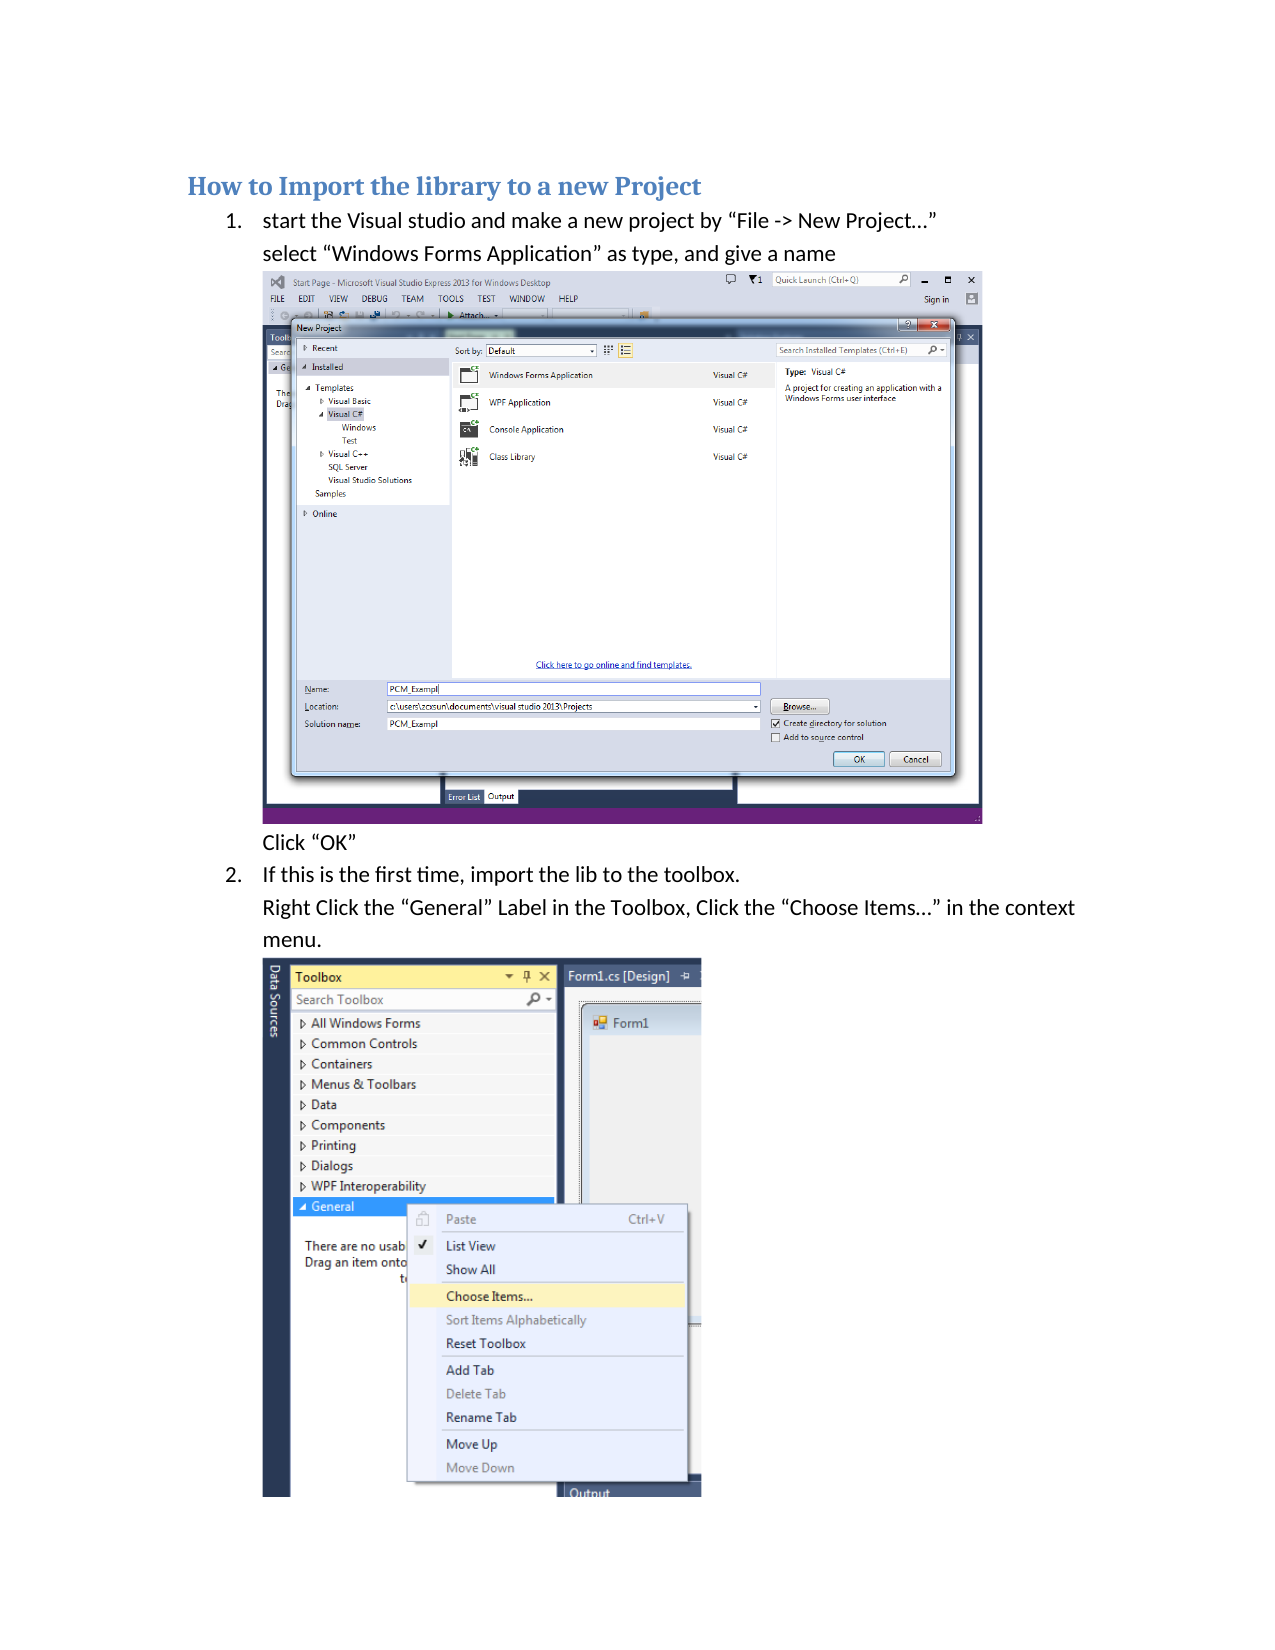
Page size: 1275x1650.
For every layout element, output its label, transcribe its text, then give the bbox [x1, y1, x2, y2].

picture [262, 271, 983, 824]
subtitle How to Import the library to a new Project [187, 171, 1087, 202]
picture [262, 957, 702, 1497]
